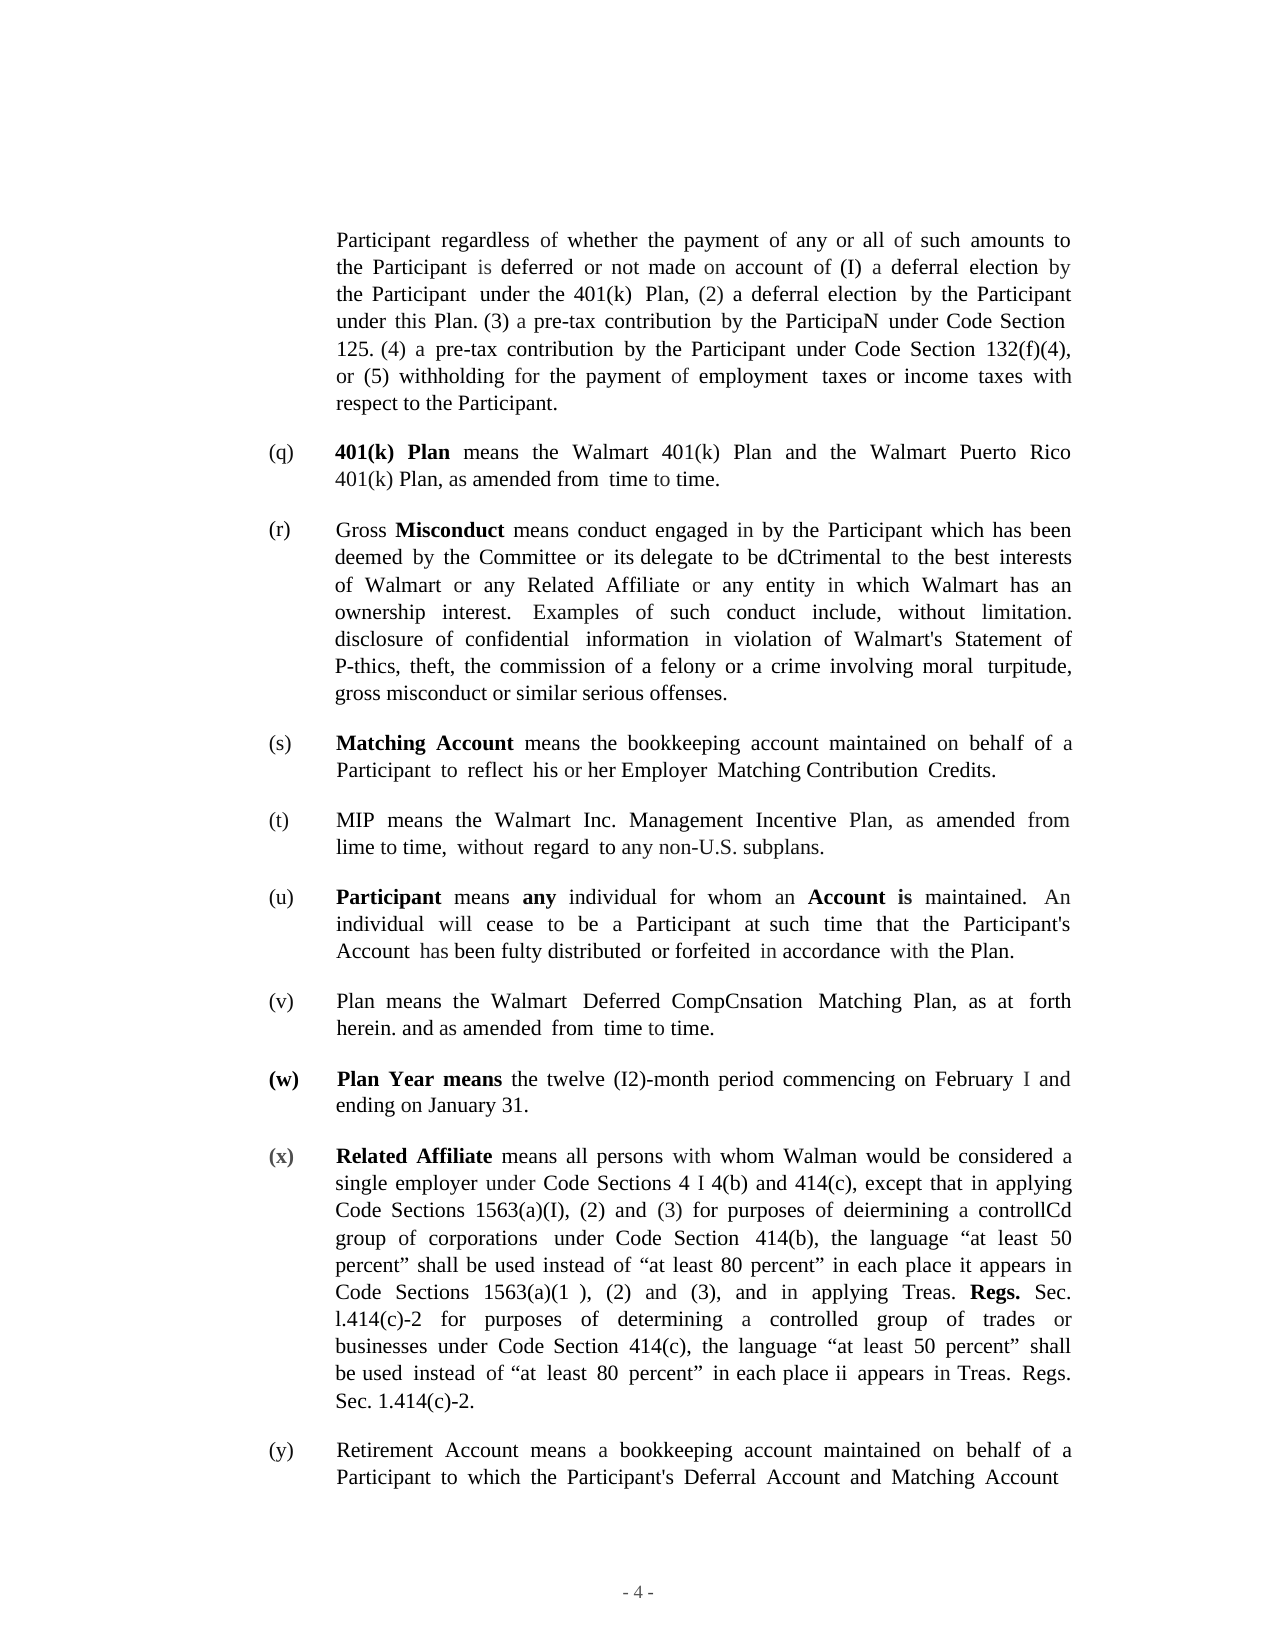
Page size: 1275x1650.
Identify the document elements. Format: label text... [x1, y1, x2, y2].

list Gross Misconduct means conduct engaged in by the Participant which has been deemed by the Committee or its delegate to be dCtrimental to the best interests of Walmart or any Related Affiliate or any entity in which Walmart has an ownership interest. Examples of such conduct include, without limitation. disclosure of confidential information in violation of Walmart's Statement of P-thics, theft, the commission of a felony or a crime involving moral turpitude, gross misconduct or similar serious offenses. [268, 516, 1072, 706]
list Plan Year means the twelve (I2)-month period commencing on February I and ending on January 31. [268, 1066, 1070, 1117]
text Participant regardless of whether the payment of any or all of such amounts to the Participant is deferred or not made on account of (I) a deferral election by the Participant under the 401(k) Plan, (2) a deferral election by the Participant under this Plan. (3) a pre-tax contribution by the ParticipaN under Code Section [336, 227, 1072, 333]
list Plan means the Walmart Deferred CompCnsation Matching Plan, as at forth herein. and as amended from time to time. [268, 988, 1072, 1040]
text 125. (4) a pre-tax contribution by the Participant under Code Section 132(f)(4), or (5) withholding for the payment of employment taxes or income taxes with respect to the Participant. [336, 336, 1072, 415]
list 401(k) Plan means the Walmart 401(k) Plan and the Walmart Puerto Rico 401(k) Plan, as amended from time to time. [268, 439, 1071, 491]
list MIP means the Walmart Inc. Management Incentive Plan, as amended from lime to time, without regard to any non-U.S. subplans. [268, 807, 1070, 859]
list Matching Account means the bookkeeping account maintained on behalf of a Participant to reflect his or her Employer Matching Contribution Credits. [268, 730, 1072, 782]
list Participant means any individual for whom an Account is maintained. An individual will cease to be a Participant at such time that the Participant's Account has been fulty distributed or forfeited in accordance with the Plan. [268, 884, 1071, 963]
list Retirement Account means a bookkeeping account maintained on behalf of a Participant to which the Participant's Deferral Account and Matching Account [268, 1437, 1072, 1489]
list Related Affiliate means all persons with whom Walman would be considered a single employer under Code Sections 4 I 4(b) and 414(c), except that in applying Code Sections 1563(a)(I), (2) and (3) for purposes of deiermining a controllCd group of corporations under Code Section 414(b), the language “at least 50 percent” shall be used instead of “at least 80 percent” in each place it appears in Code Sections 1563(a)(1 ), (2) and (3), and in applying Treas. Regs. Sec. l.414(c)-2 for purposes of determining a controlled group of trades or businesses under Code Section 414(c), the language “at least 50 percent” shall be used instead of “at least 80 percent” in each place ii appears in Treas. Regs. Sec. 1.414(c)-2. [268, 1143, 1072, 1413]
